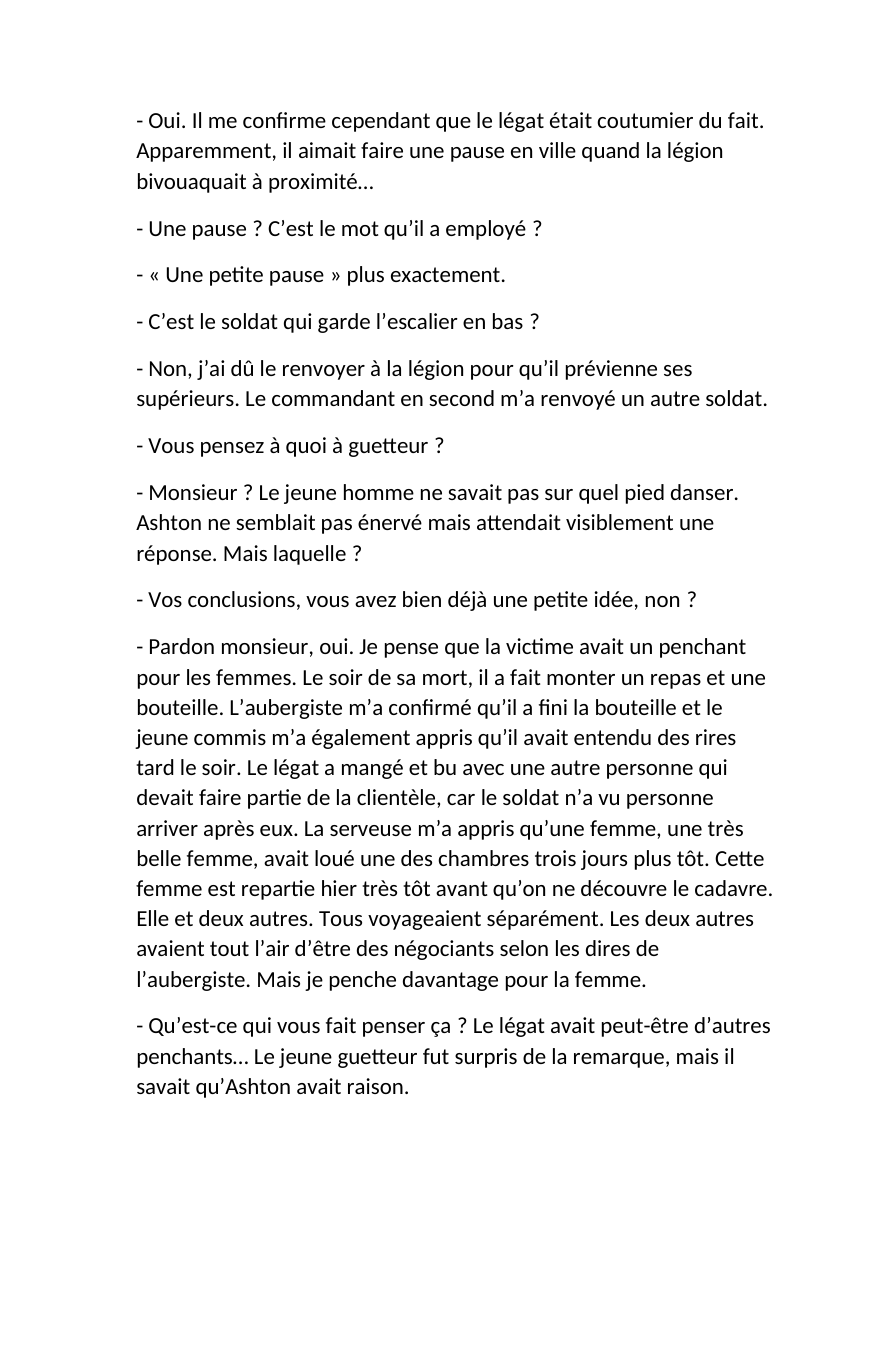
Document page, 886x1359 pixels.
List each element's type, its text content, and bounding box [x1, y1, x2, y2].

text - Qu’est-ce qui vous fait penser ça ? Le légat avait peut-être d’autres penchants… Le jeune guetteur fut surpris de la remarque, mais il savait qu’Ashton avait raison. [136, 1012, 779, 1100]
text - Vous pensez à quoi à guetteur ? [136, 431, 779, 459]
text - Monsieur ? Le jeune homme ne savait pas sur quel pied danser. Ashton ne semblait pas énervé mais attendait visiblement une réponse. Mais laquelle ? [136, 478, 779, 567]
text - Vos conclusions, vous avez bien déjà une petite idée, non ? [136, 586, 779, 613]
text - C’est le soldat qui garde l’escalier en bas ? [136, 307, 779, 335]
text - Une pause ? C’est le mot qu’il a employé ? [136, 214, 779, 242]
text - Non, j’ai dû le renvoyer à la légion pour qu’il prévienne ses supérieurs. Le commandant en second m’a renvoyé un autre soldat. [136, 354, 779, 412]
text - Pardon monsieur, oui. Je pense que la victime avait un penchant pour les femmes. Le soir de sa mort, il a fait monter un repas et une bouteille. L’aubergiste m’a confirmé qu’il a fini la bouteille et le jeune commis m’a également appris qu’il avait entendu des rires tard le soir. Le légat a mangé et bu avec une autre personne qui devait faire partie de la clientèle, car le soldat n’a vu personne arriver après eux. La serveuse m’a appris qu’une femme, une très belle femme, avait loué une des chambres trois jours plus tôt. Cette femme est repartie hier très tôt avant qu’on ne découvre le cadavre. Elle et deux autres. Tous voyageaient séparément. Les deux autres avaient tout l’air d’être des négociants selon les dires de l’aubergiste. Mais je penche davantage pour la femme. [136, 632, 779, 993]
text - « Une petite pause » plus exactement. [136, 261, 779, 288]
text - Oui. Il me confirme cependant que le légat était coutumier du fait. Apparemment, il aimait faire une pause en ville quand la légion bivouaquait à proximité… [136, 106, 779, 195]
